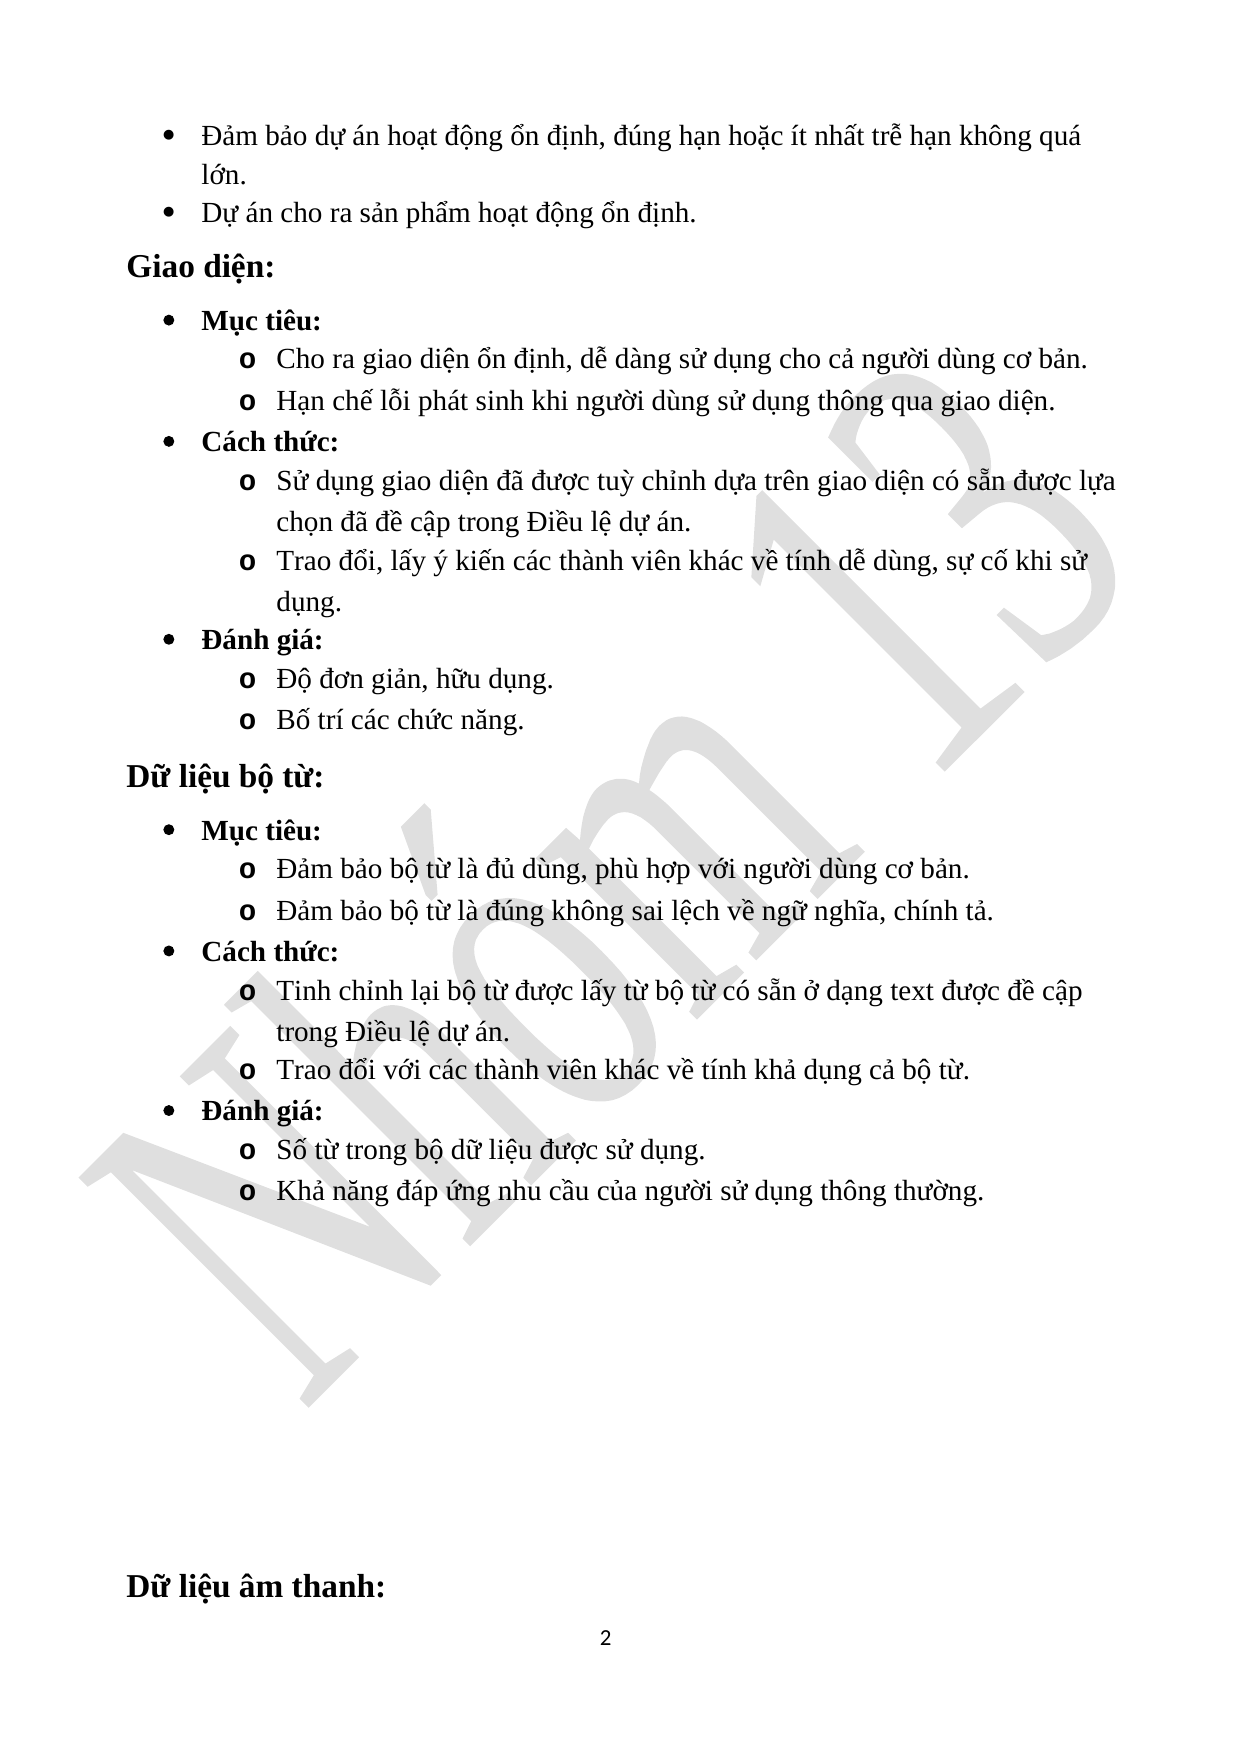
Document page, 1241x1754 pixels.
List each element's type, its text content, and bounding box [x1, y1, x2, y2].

list Đảm bảo dự án hoạt động ổn định, đúng hạn hoặc ít nhất trễ hạn không quá lớn. [164, 118, 1122, 190]
list Đánh giá: [164, 622, 1122, 656]
text Dữ liệu âm thanh: [126, 1567, 1122, 1605]
list Độ đơn giản, hữu dụng. [239, 661, 1122, 697]
text Dữ liệu bộ từ: [126, 756, 1122, 794]
list Mục tiêu: [164, 303, 1122, 337]
list Đảm bảo bộ từ là đúng không sai lệch về ngữ nghĩa, chính tả. [239, 893, 1122, 929]
text Giao diện: [126, 246, 1122, 285]
list Số từ trong bộ dữ liệu được sử dụng. [239, 1132, 1122, 1168]
list Đánh giá: [164, 1093, 1122, 1127]
list Trao đổi, lấy ý kiến các thành viên khác về tính dễ dùng, sự cố khi sử dụng. [239, 543, 1122, 617]
list Sử dụng giao diện đã được tuỳ chỉnh dựa trên giao diện có sẵn được lựa chọn đã đề cập trong Điều lệ dự án. [239, 463, 1122, 538]
list Trao đổi với các thành viên khác về tính khả dụng cả bộ từ. [239, 1052, 1122, 1088]
list Cách thức: [164, 424, 1122, 458]
list Cho ra giao diện ổn định, dễ dàng sử dụng cho cả người dùng cơ bản. [239, 342, 1122, 378]
list Mục tiêu: [164, 813, 1122, 846]
list Tinh chỉnh lại bộ từ được lấy từ bộ từ có sẵn ở dạng text được đề cập trong Điều lệ dự án. [239, 973, 1122, 1047]
list Hạn chế lỗi phát sinh khi người dùng sử dụng thông qua giao diện. [239, 383, 1122, 419]
list Cách thức: [164, 934, 1122, 968]
list Khả năng đáp ứng nhu cầu của người sử dụng thông thường. [239, 1173, 1122, 1209]
list Đảm bảo bộ từ là đủ dùng, phù hợp với người dùng cơ bản. [239, 851, 1122, 887]
list Bố trí các chức năng. [239, 702, 1122, 738]
list Dự án cho ra sản phẩm hoạt động ổn định. [164, 195, 1122, 229]
